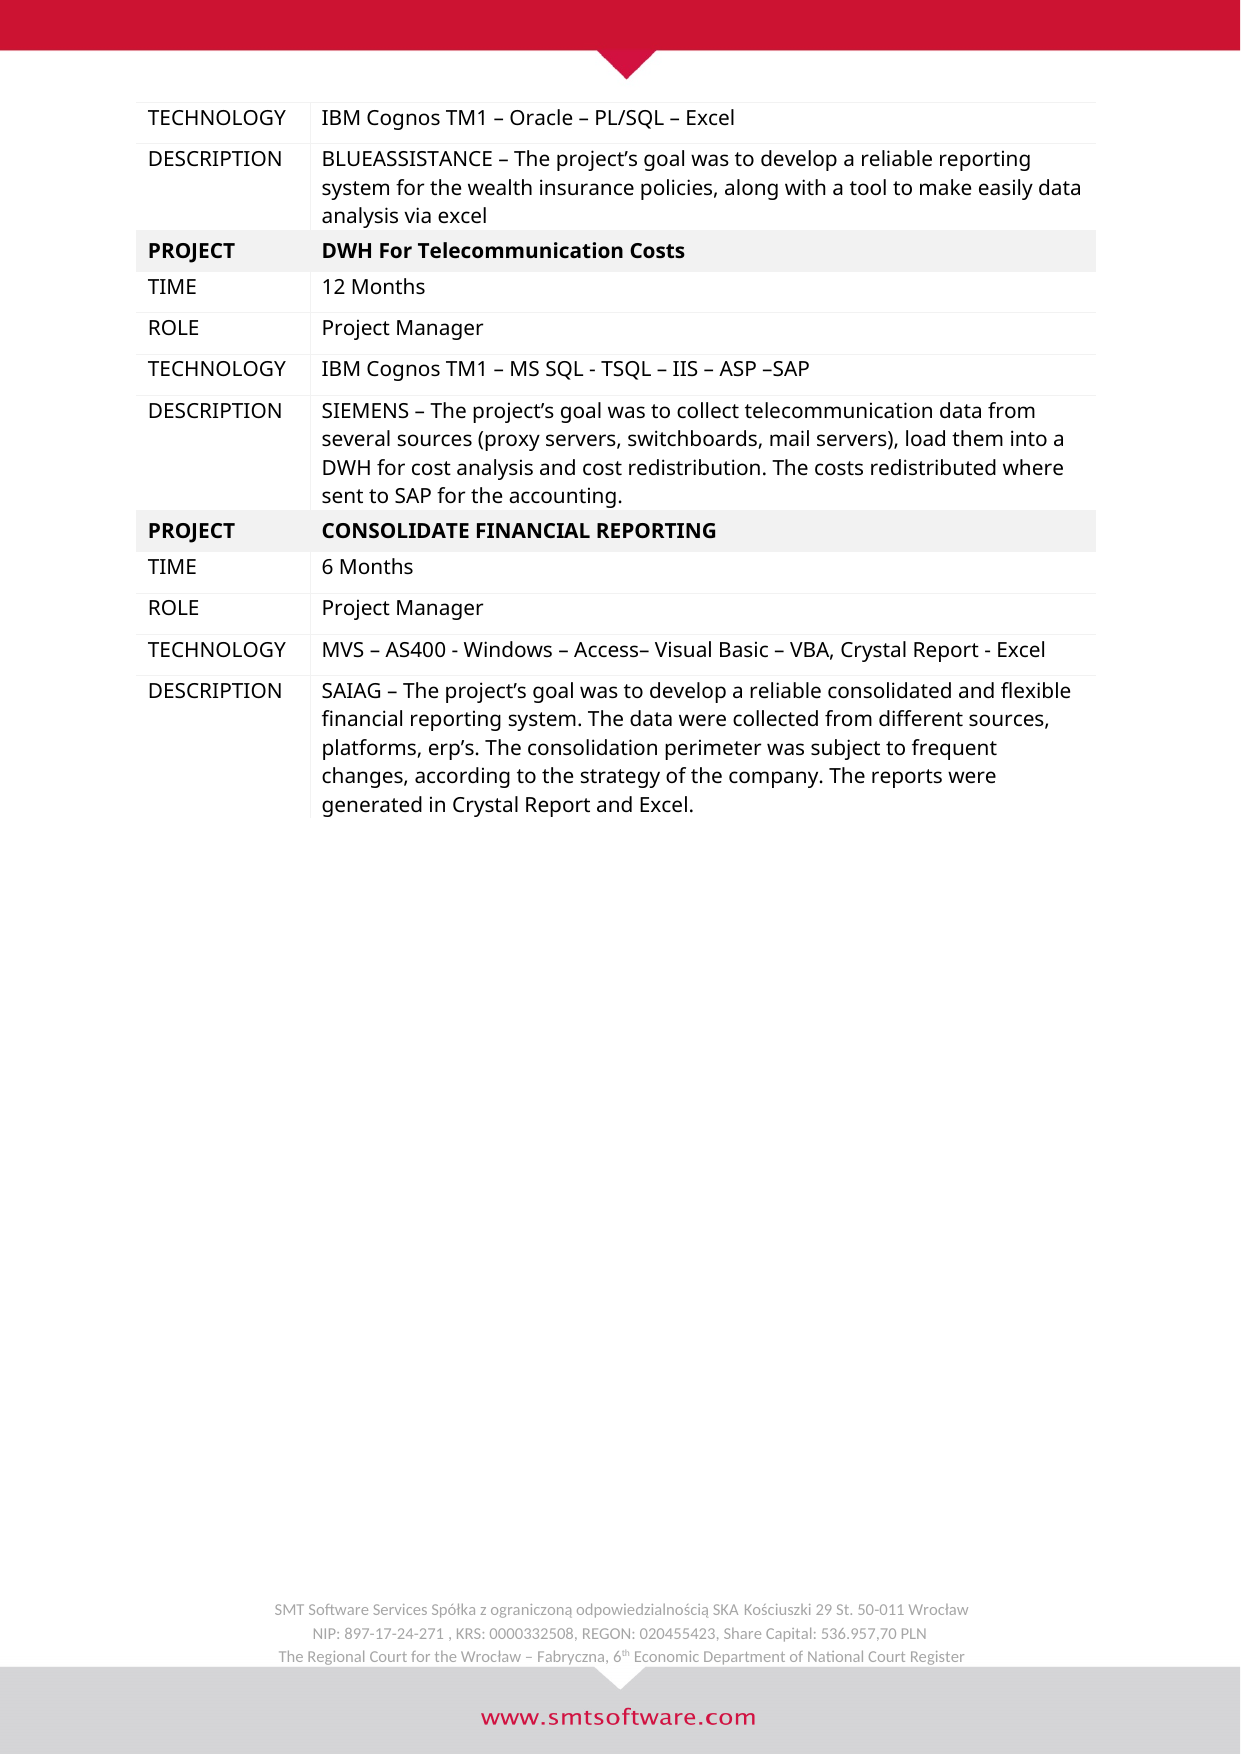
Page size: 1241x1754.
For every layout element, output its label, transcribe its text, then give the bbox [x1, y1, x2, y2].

table_cell IBM Cognos TM1 – Oracle – PL/SQL – Excel [311, 103, 1096, 143]
table_cell 12 Months [311, 272, 1096, 312]
table_cell TECHNOLOGY [136, 635, 310, 675]
table_cell PROJECT [136, 510, 310, 551]
table_cell TECHNOLOGY [136, 103, 310, 143]
table_cell MVS – AS400 - Windows – Access– Visual Basic – VBA, Crystal Report - Excel [311, 635, 1096, 675]
picture [0, 0, 1241, 109]
table_cell ROLE [136, 594, 310, 634]
table_cell DWH For Telecommunication Costs [311, 230, 1096, 271]
table_cell Project Manager [311, 313, 1096, 353]
table_cell TECHNOLOGY [136, 355, 310, 395]
table_cell BLUEASSISTANCE – The project’s goal was to develop a reliable reporting system for the wealth insurance policies, along with a tool to make easily data analysis via excel [311, 144, 1096, 229]
table_cell DESCRIPTION [136, 144, 310, 229]
picture [0, 1653, 1241, 1754]
table_cell 6 Months [311, 552, 1096, 592]
table_cell PROJECT [136, 230, 310, 271]
table_cell DESCRIPTION [136, 676, 310, 818]
table_cell IBM Cognos TM1 – MS SQL - TSQL – IIS – ASP –SAP [311, 355, 1096, 395]
table_cell DESCRIPTION [136, 396, 310, 510]
table_cell ROLE [136, 313, 310, 353]
table_cell SAIAG – The project’s goal was to develop a reliable consolidated and flexible financial reporting system. The data were collected from different sources, platforms, erp’s. The consolidation perimeter was subject to frequent changes, according to the strategy of the company. The reports were generated in Crystal Report and Excel. [311, 676, 1096, 818]
table_cell Project Manager [311, 594, 1096, 634]
picture [706, 1653, 711, 1661]
table_cell SIEMENS – The project’s goal was to collect telecommunication data from several sources (proxy servers, switchboards, mail servers), load them into a DWH for cost analysis and cost redistribution. The costs redistributed where sent to SAP for the accounting. [311, 396, 1096, 510]
table_cell CONSOLIDATE FINANCIAL REPORTING [311, 510, 1096, 551]
table_cell TIME [136, 272, 310, 312]
table_cell TIME [136, 552, 310, 592]
